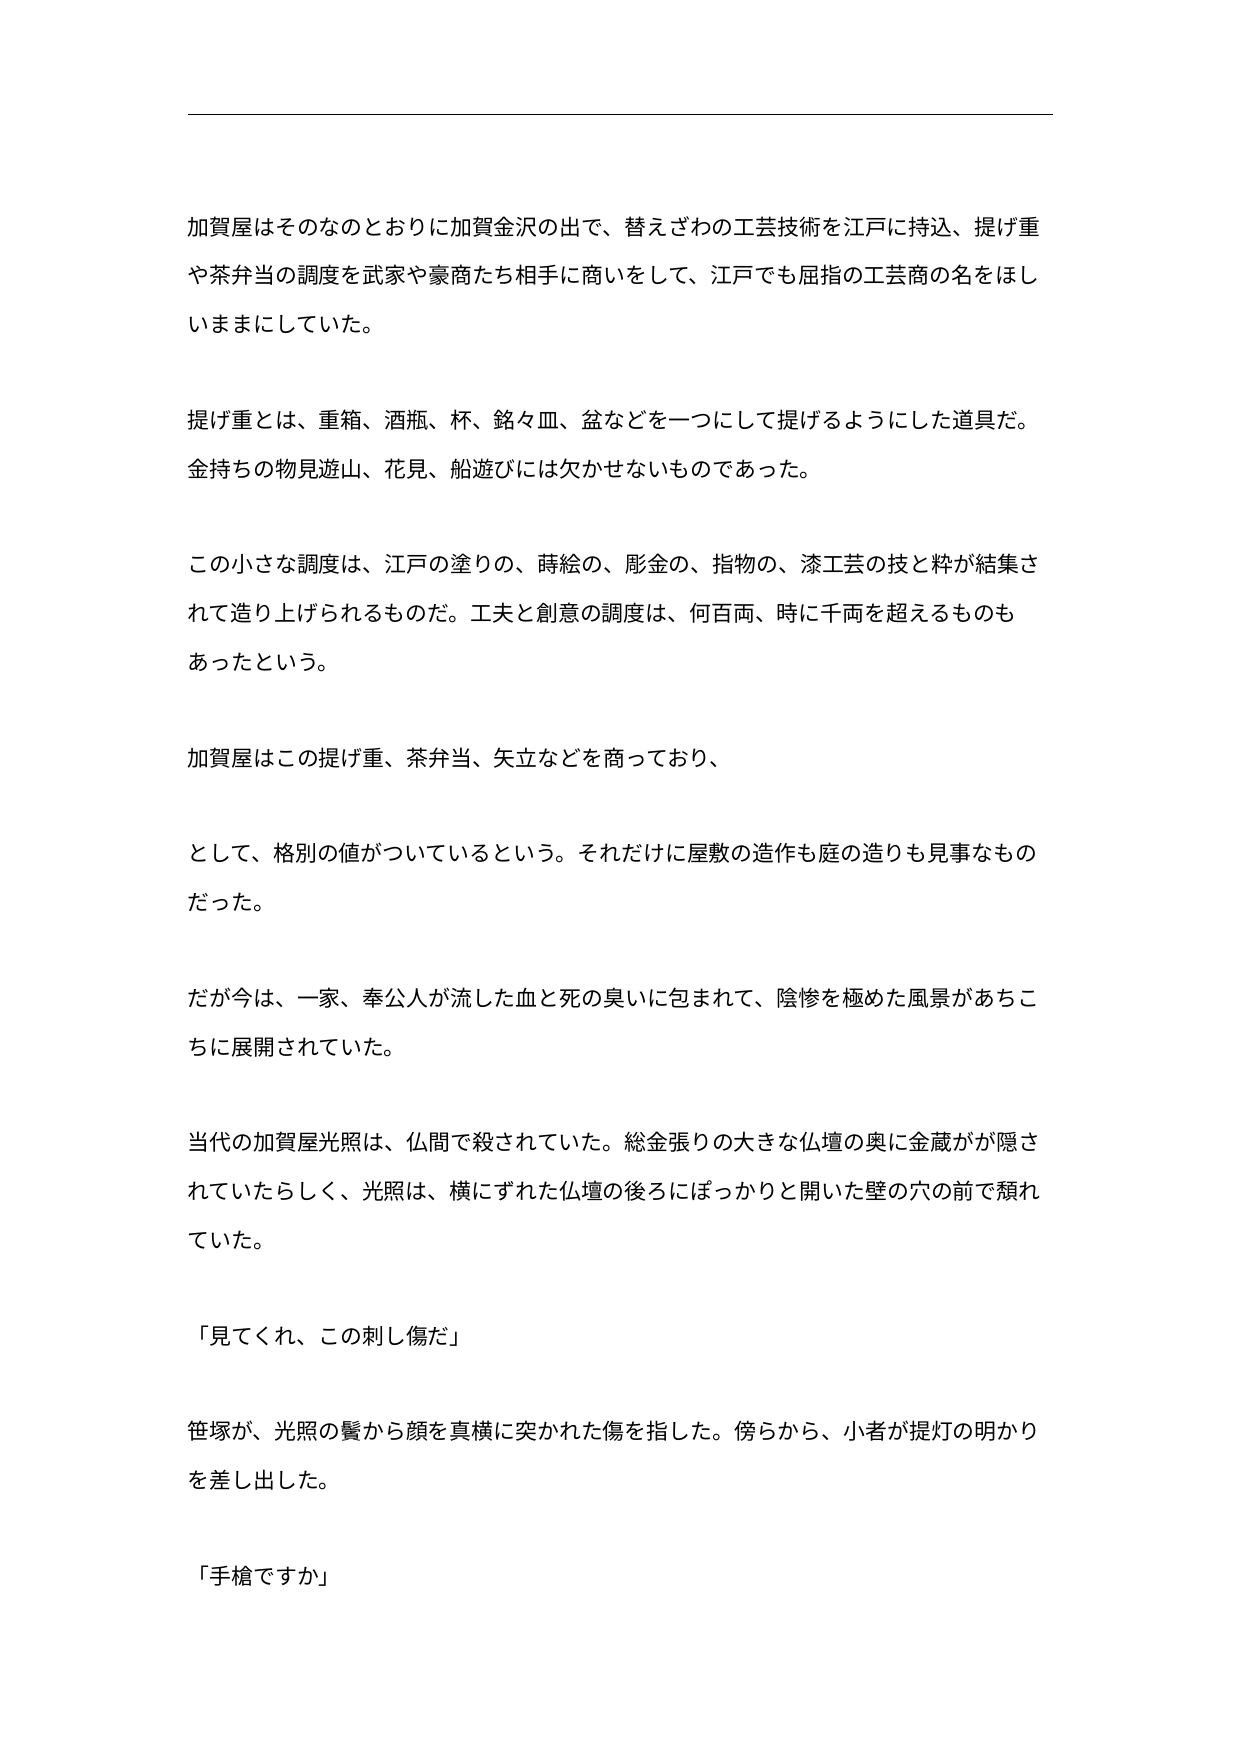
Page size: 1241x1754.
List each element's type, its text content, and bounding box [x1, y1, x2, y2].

text この小さな調度は、江戸の塗りの、蒔絵の、彫金の、指物の、漆工芸の技と粋が結集されて造り上げられるものだ。工夫と創意の調度は、何百両、時に千両を超えるものもあったという。 [187, 547, 1053, 677]
text 加賀屋はこの提げ重、茶弁当、矢立などを商っており、 [187, 740, 1053, 773]
text 「手槍ですか」 [187, 1558, 1053, 1591]
text 当代の加賀屋光照は、仏間で殺されていた。総金張りの大きな仏壇の奥に金蔵がが隠されていたらしく、光照は、横にずれた仏壇の後ろにぽっかりと開いた壁の穴の前で頽れていた。 [187, 1125, 1053, 1255]
text として、格別の値がついているという。それだけに屋敷の造作も庭の造りも見事なものだった。 [187, 836, 1053, 917]
text 笹塚が、光照の鬢から顔を真横に突かれた傷を指した。傍らから、小者が提灯の明かりを差し出した。 [187, 1414, 1053, 1495]
text だが今は、一家、奉公人が流した血と死の臭いに包まれて、陰惨を極めた風景があちこちに展開されていた。 [187, 981, 1053, 1062]
text 「見てくれ、この刺し傷だ」 [187, 1318, 1053, 1351]
text 加賀屋はそのなのとおりに加賀金沢の出で、替えざわの工芸技術を江戸に持込、提げ重や茶弁当の調度を武家や豪商たち相手に商いをして、江戸でも屈指の工芸商の名をほしいままにしていた。 [187, 209, 1053, 339]
text 提げ重とは、重箱、酒瓶、杯、銘々皿、盆などを一つにして提げるようにした道具だ。金持ちの物見遊山、花見、船遊びには欠かせないものであった。 [187, 403, 1053, 484]
